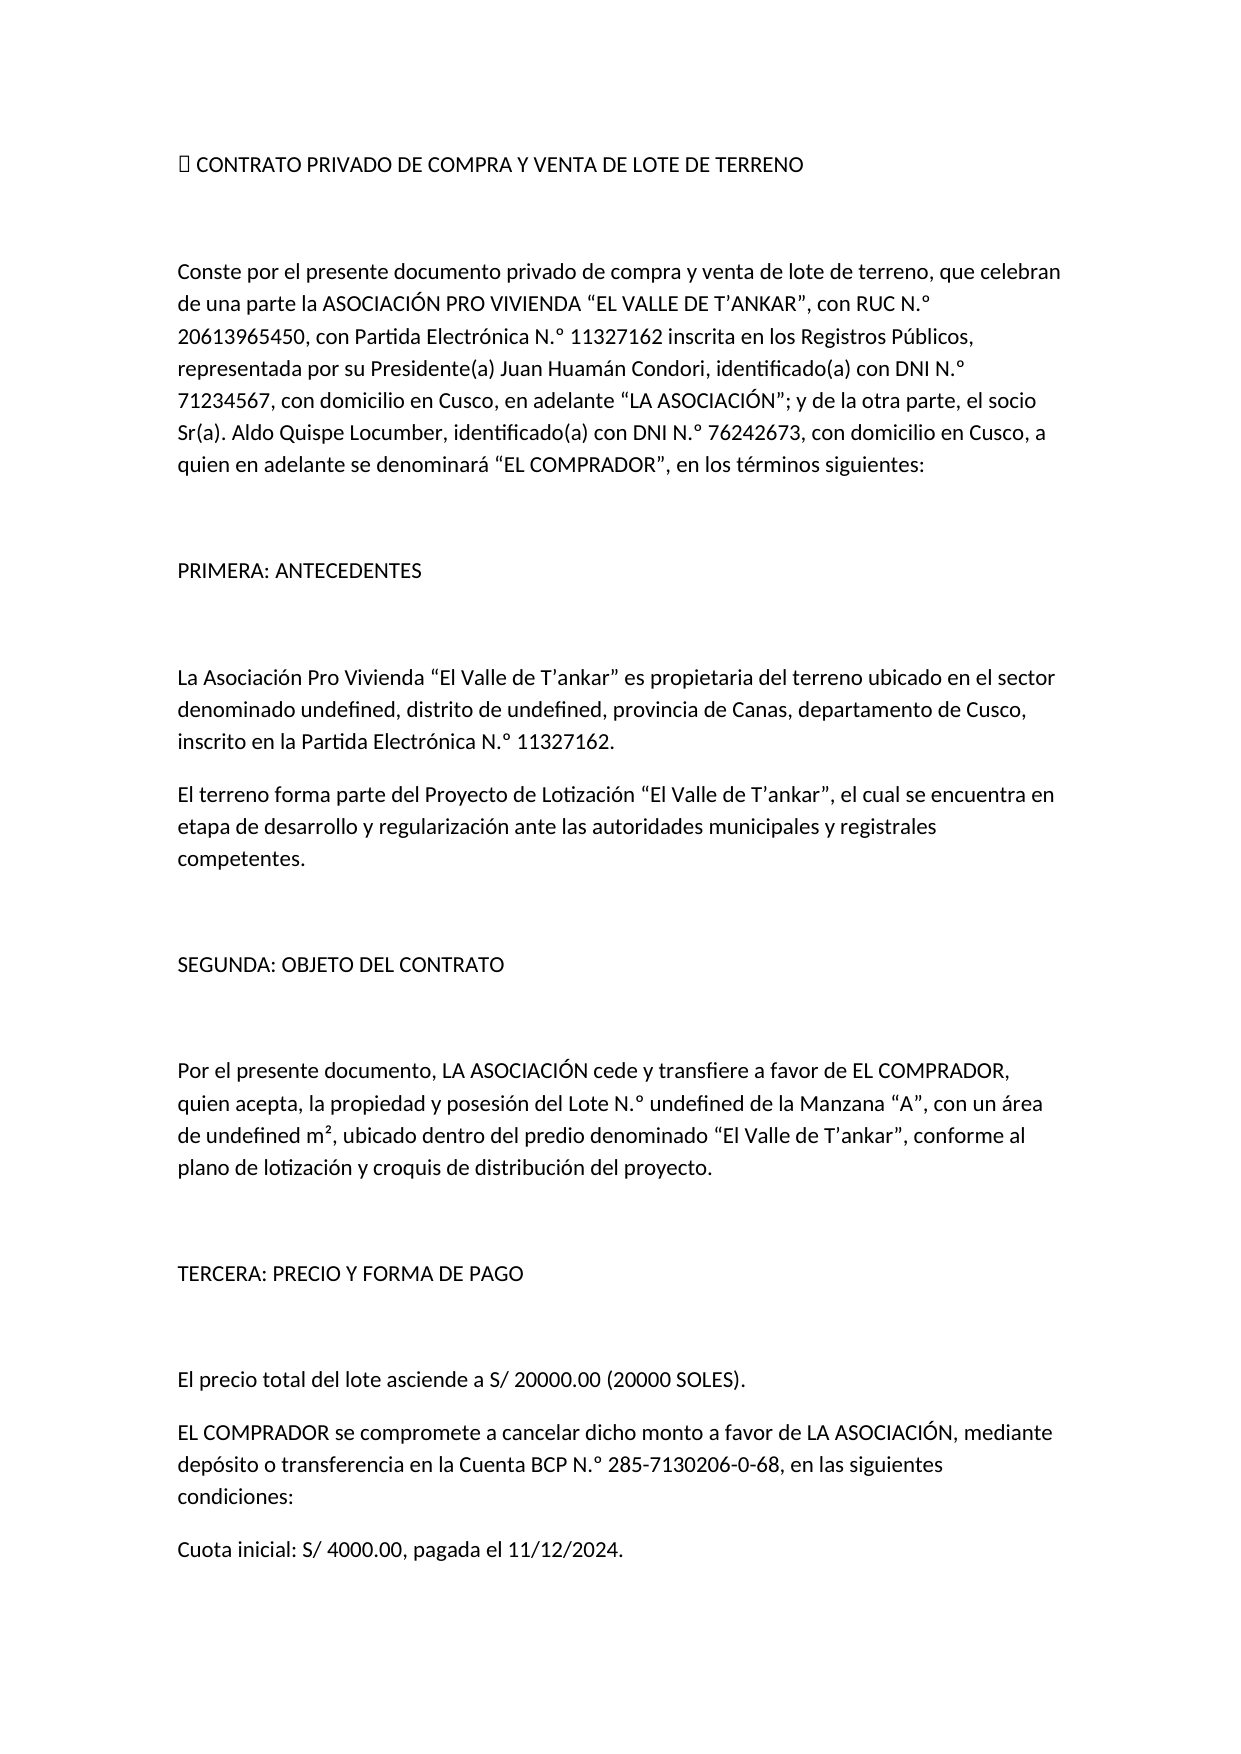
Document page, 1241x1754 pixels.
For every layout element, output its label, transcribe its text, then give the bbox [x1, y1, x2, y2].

text Por el presente documento, LA ASOCIACIÓN cede y transfiere a favor de EL COMPRADOR, quien acepta, la propiedad y posesión del Lote N.º undefined de la Manzana “A”, con un área de undefined m², ubicado dentro del predio denominado “El Valle de T’ankar”, conforme al plano de lotización y croquis de distribución del proyecto. [177, 1056, 1063, 1181]
text PRIMERA: ANTECEDENTES [177, 557, 1063, 584]
text TERCERA: PRECIO Y FORMA DE PAGO [177, 1259, 1063, 1287]
text Cuota inicial: S/ 4000.00, pagada el 11/12/2024. [177, 1536, 1063, 1563]
text El precio total del lote asciende a S/ 20000.00 (20000 SOLES). [177, 1365, 1063, 1393]
text La Asociación Pro Vivienda “El Valle de T’ankar” es propietaria del terreno ubicado en el sector denominado undefined, distrito de undefined, provincia de Canas, departamento de Cusco, inscrito en la Partida Electrónica N.º 11327162. [177, 663, 1063, 755]
text SEGUNDA: OBJETO DEL CONTRATO [177, 950, 1063, 978]
text Conste por el presente documento privado de compra y venta de lote de terreno, que celebran de una parte la ASOCIACIÓN PRO VIVIENDA “EL VALLE DE T’ANKAR”, con RUC N.º 20613965450, con Partida Electrónica N.º 11327162 inscrita en los Registros Públicos, representada por su Presidente(a) Juan Huamán Condori, identificado(a) con DNI N.º 71234567, con domicilio en Cusco, en adelante “LA ASOCIACIÓN”; y de la otra parte, el socio Sr(a). Aldo Quispe Locumber, identificado(a) con DNI N.º 76242673, con domicilio en Cusco, a quien en adelante se denominará “EL COMPRADOR”, en los términos siguientes: [177, 257, 1063, 478]
text 🏡 CONTRATO PRIVADO DE COMPRA Y VENTA DE LOTE DE TERRENO [177, 148, 1063, 179]
text EL COMPRADOR se compromete a cancelar dicho monto a favor de LA ASOCIACIÓN, mediante depósito o transferencia en la Cuenta BCP N.º 285-7130206-0-68, en las siguientes condiciones: [177, 1418, 1063, 1511]
text El terreno forma parte del Proyecto de Lotización “El Valle de T’ankar”, el cual se encuentra en etapa de desarrollo y regularización ante las autoridades municipales y registrales competentes. [177, 780, 1063, 872]
